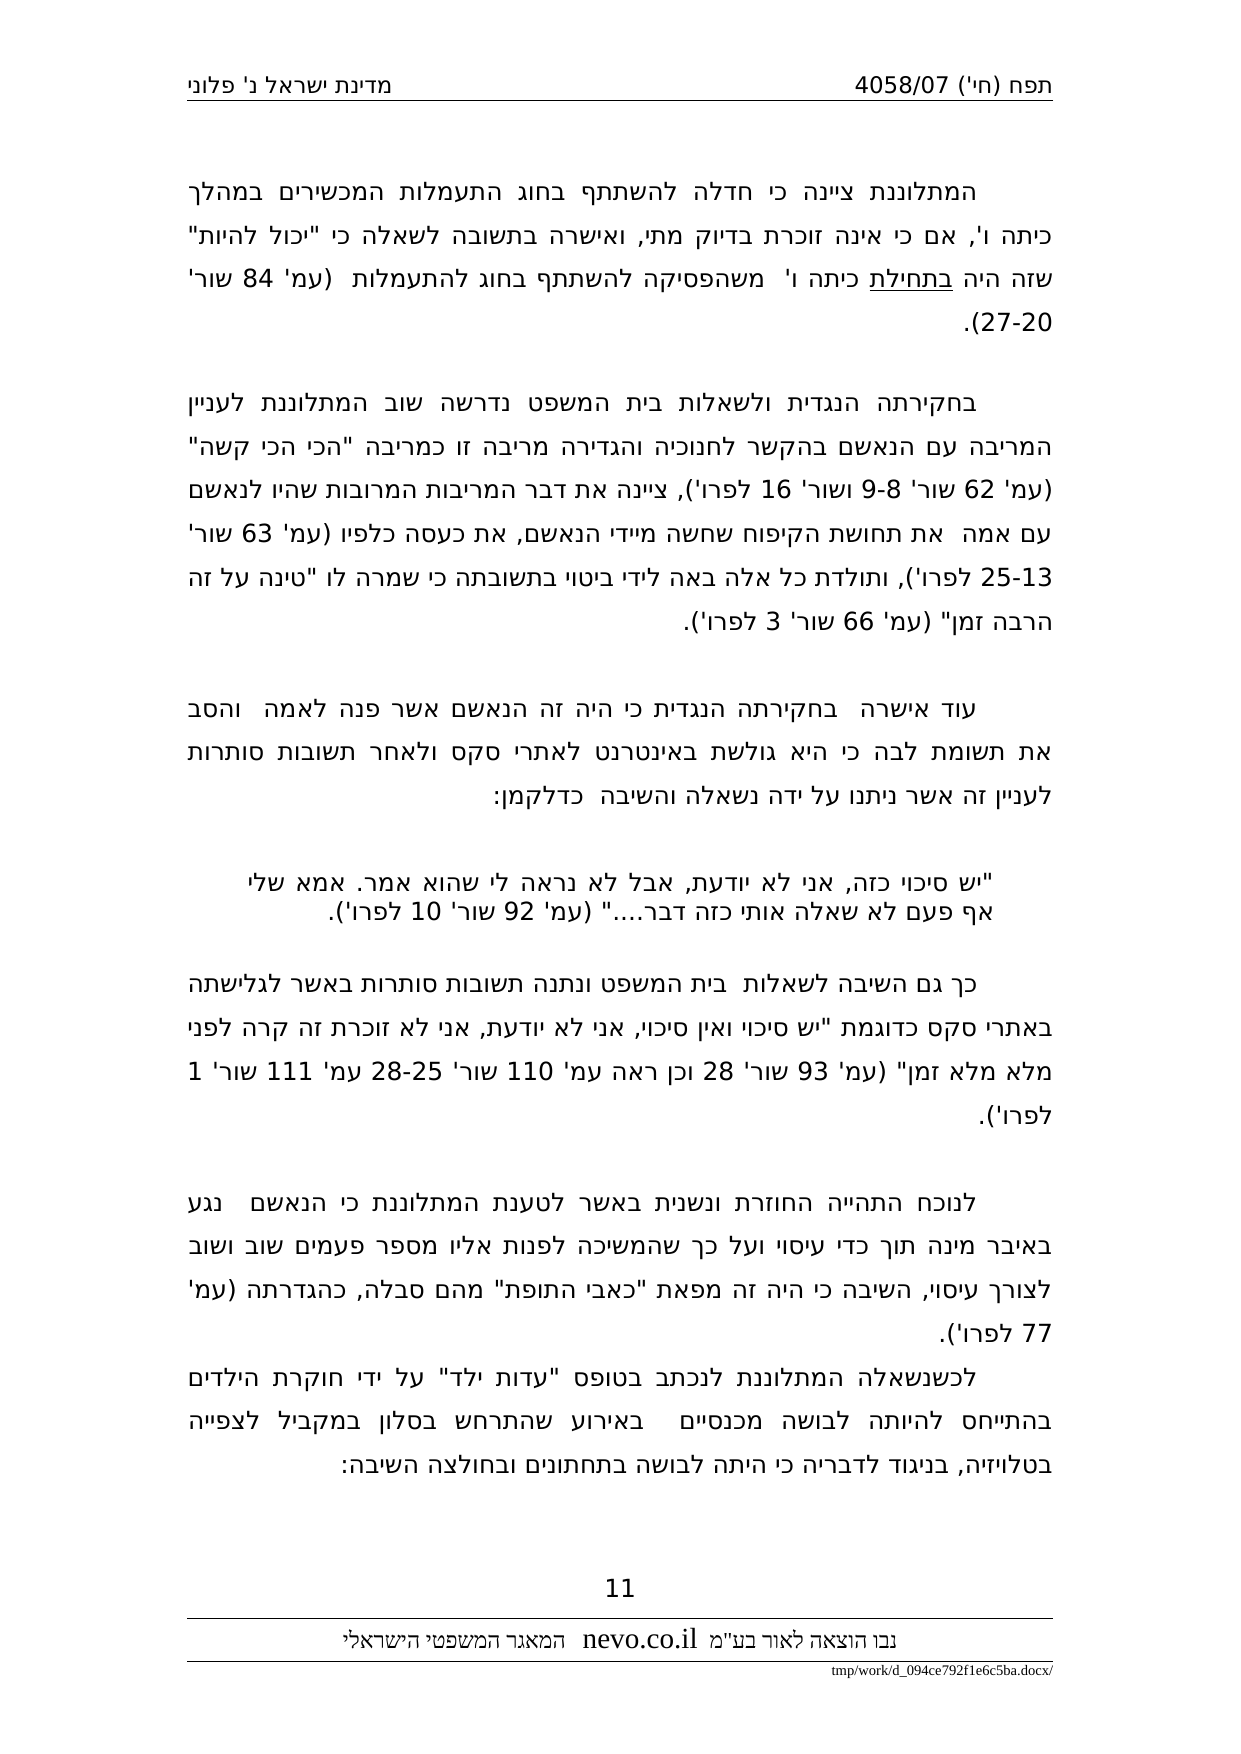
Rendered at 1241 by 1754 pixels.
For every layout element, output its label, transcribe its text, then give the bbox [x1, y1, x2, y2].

text כך גם השיבה לשאלות בית המשפט ונתנה תשובות סותרות באשר לגלישתה באתרי סקס כדוגמת "יש סיכוי ואין סיכוי, אני לא יודעת, אני לא זוכרת זה קרה לפני מלא מלא זמן" (עמ' 93 שור' 28 וכן ראה עמ' 110 שור' 28-25 עמ' 111 שור' 1 לפרו'). [187, 970, 1053, 1130]
text "יש סיכוי כזה, אני לא יודעת, אבל לא נראה לי שהוא אמר. אמא שלי אף פעם לא שאלה אותי כזה דבר...." (עמ' 92 שור' 10 לפרו'). [246, 868, 994, 927]
text עוד אישרה בחקירתה הנגדית כי היה זה הנאשם אשר פנה לאמה והסב את תשומת לבה כי היא גולשת באינטרנט לאתרי סקס ולאחר תשובות סותרות לעניין זה אשר ניתנו על ידה נשאלה והשיבה כדלקמן: [187, 694, 1053, 811]
text בחקירתה הנגדית ולשאלות בית המשפט נדרשה שוב המתלוננת לעניין המריבה עם הנאשם בהקשר לחנוכיה והגדירה מריבה זו כמריבה "הכי הכי קשה" (עמ' 62 שור' 9-8 ושור' 16 לפרו'), ציינה את דבר המריבות המרובות שהיו לנאשם עם אמה את תחושת הקיפוח שחשה מיידי הנאשם, את כעסה כלפיו (עמ' 63 שור' 25-13 לפרו'), ותולדת כל אלה באה לידי ביטוי בתשובתה כי שמרה לו "טינה על זה הרבה זמן" (עמ' 66 שור' 3 לפרו'). [187, 388, 1053, 636]
text לנוכח התהייה החוזרת ונשנית באשר לטענת המתלוננת כי הנאשם נגע באיבר מינה תוך כדי עיסוי ועל כך שהמשיכה לפנות אליו מספר פעמים שוב ושוב לצורך עיסוי, השיבה כי היה זה מפאת "כאבי התופת" מהם סבלה, כהגדרתה (עמ' 77 לפרו'). [187, 1188, 1053, 1348]
text לכשנשאלה המתלוננת לנכתב בטופס "עדות ילד" על ידי חוקרת הילדים בהתייחס להיותה לבושה מכנסיים באירוע שהתרחש בסלון במקביל לצפייה בטלויזיה, בניגוד לדבריה כי היתה לבושה בתחתונים ובחולצה השיבה: [187, 1363, 1053, 1479]
text המתלוננת ציינה כי חדלה להשתתף בחוג התעמלות המכשירים במהלך כיתה ו', אם כי אינה זוכרת בדיוק מתי, ואישרה בתשובה לשאלה כי "יכול להיות" שזה היה בתחילת כיתה ו' משהפסיקה להשתתף בחוג להתעמלות (עמ' 84 שור' 27-20). [187, 177, 1053, 338]
